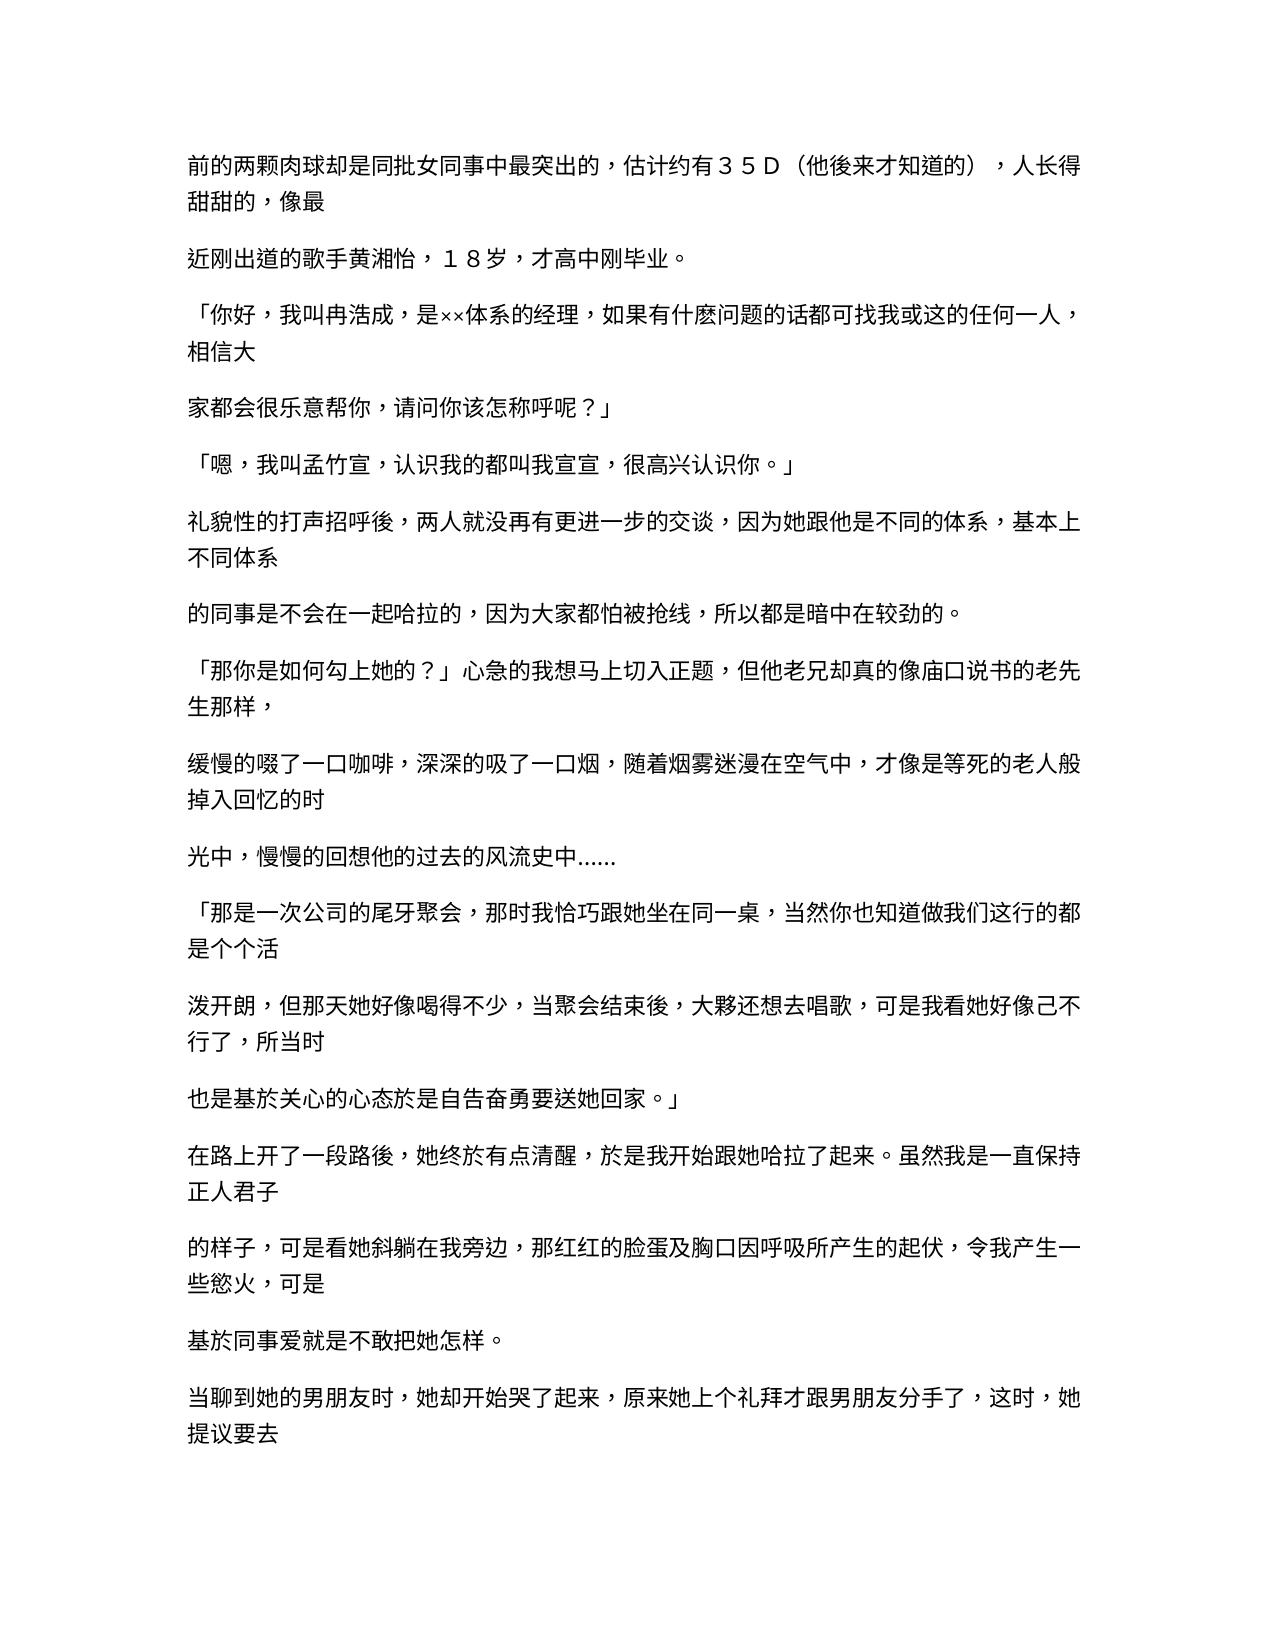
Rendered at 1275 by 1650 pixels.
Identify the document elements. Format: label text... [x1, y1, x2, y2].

text 的同事是不会在一起哈拉的，因为大家都怕被抢线，所以都是暗中在较劲的。 [187, 598, 1087, 630]
text 「那是一次公司的尾牙聚会，那时我恰巧跟她坐在同一桌，当然你也知道做我们这行的都是个个活 [187, 897, 1087, 964]
text 前的两颗肉球却是同批女同事中最突出的，估计约有３５Ｄ（他後来才知道的），人长得甜甜的，像最 [187, 150, 1087, 217]
text 的样子，可是看她斜躺在我旁边，那红红的脸蛋及胸口因呼吸所产生的起伏，令我产生一些慾火，可是 [187, 1232, 1087, 1299]
text 基於同事爱就是不敢把她怎样。 [187, 1325, 1087, 1356]
text 也是基於关心的心态於是自告奋勇要送她回家。」 [187, 1083, 1087, 1114]
text 「嗯，我叫孟竹宣，认识我的都叫我宣宣，很高兴认识你。」 [187, 449, 1087, 480]
text 「那你是如何勾上她的？」心急的我想马上切入正题，但他老兄却真的像庙口说书的老先生那样， [187, 655, 1087, 722]
text 家都会很乐意帮你，请问你该怎称呼呢？」 [187, 392, 1087, 423]
text 泼开朗，但那天她好像喝得不少，当聚会结束後，大夥还想去唱歌，可是我看她好像己不行了，所当时 [187, 990, 1087, 1057]
text 光中，慢慢的回想他的过去的风流史中…… [187, 841, 1087, 872]
text 在路上开了一段路後，她终於有点清醒，於是我开始跟她哈拉了起来。虽然我是一直保持正人君子 [187, 1139, 1087, 1207]
text 缓慢的啜了一口咖啡，深深的吸了一口烟，随着烟雾迷漫在空气中，才像是等死的老人般掉入回忆的时 [187, 748, 1087, 815]
text 礼貌性的打声招呼後，两人就没再有更进一步的交谈，因为她跟他是不同的体系，基本上不同体系 [187, 506, 1087, 573]
text 近刚出道的歌手黄湘怡，１８岁，才高中刚毕业。 [187, 243, 1087, 274]
text 「你好，我叫冉浩成，是××体系的经理，如果有什麽问题的话都可找我或这的任何一人，相信大 [187, 299, 1087, 367]
text 当聊到她的男朋友时，她却开始哭了起来，原来她上个礼拜才跟男朋友分手了，这时，她提议要去 [187, 1382, 1087, 1449]
